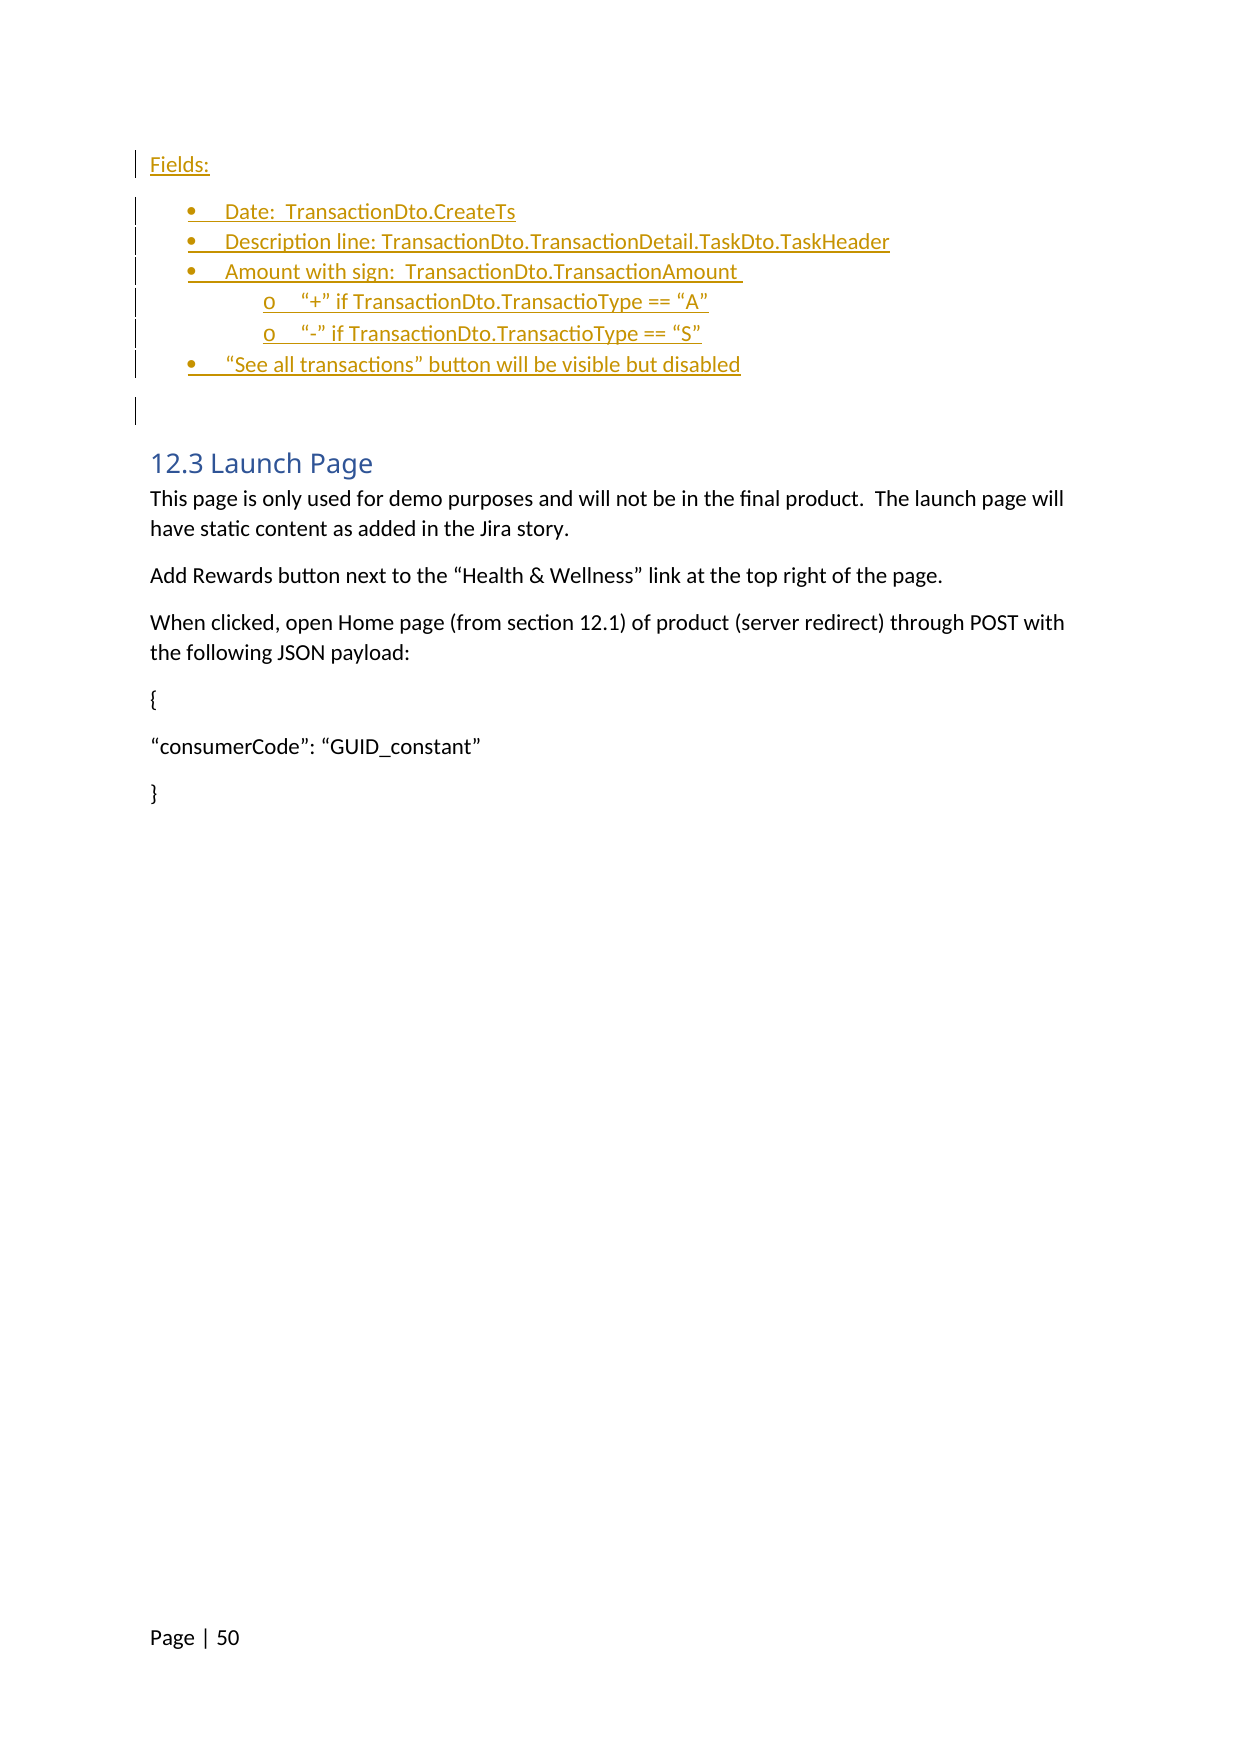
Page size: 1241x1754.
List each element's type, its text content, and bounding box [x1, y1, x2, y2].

text Add Rewards button next to the “Health & Wellness” link at the top right of the page. [150, 561, 1090, 589]
text When clicked, open Home page (from section 12.1) of product (server redirect) through POST with the following JSON payload: [150, 608, 1090, 666]
text “consumerCode”: “GUID_constant” [150, 732, 1090, 760]
subtitle Launch Page [150, 444, 1090, 481]
text } [150, 779, 1090, 807]
text This page is only used for demo purposes and will not be in the final product. The launch page will have static content as added in the Jira story. [150, 484, 1090, 542]
text { [150, 685, 1090, 713]
